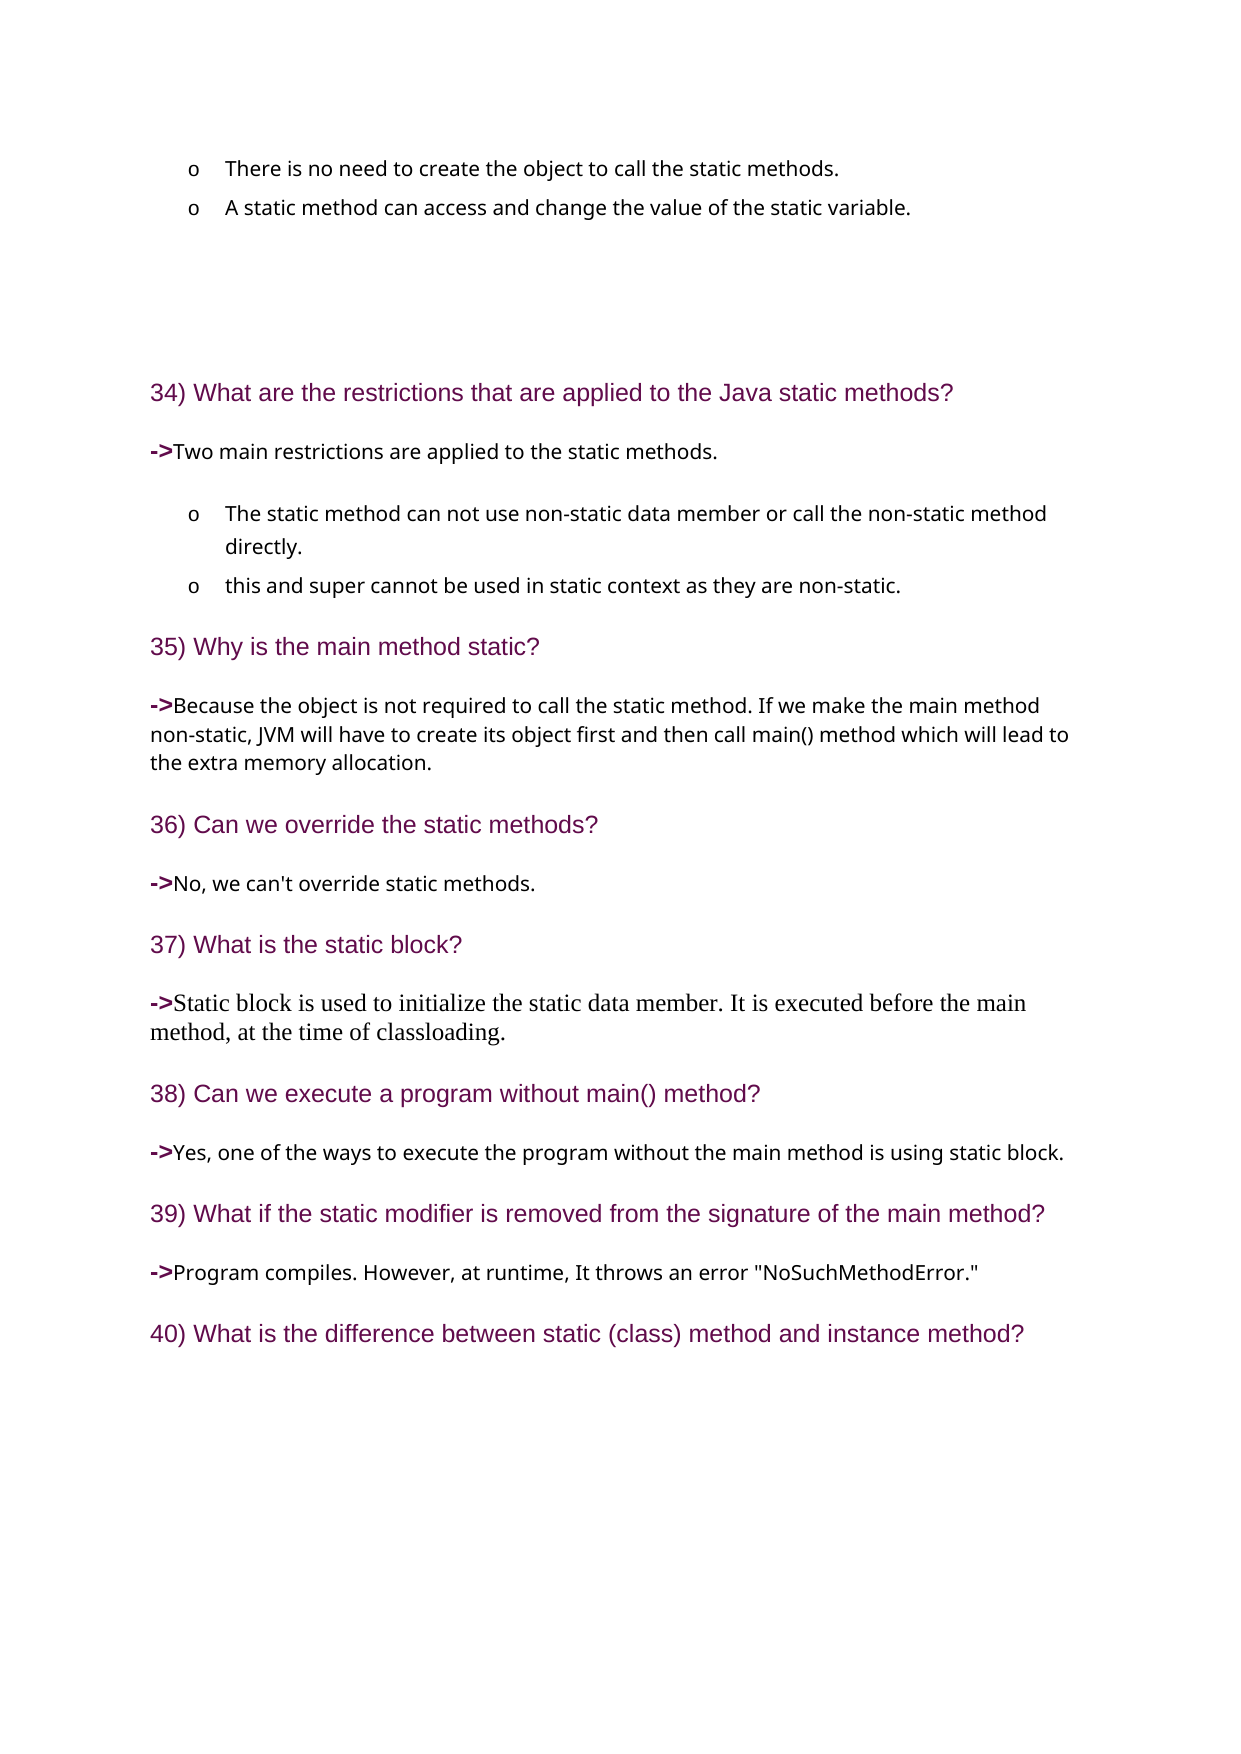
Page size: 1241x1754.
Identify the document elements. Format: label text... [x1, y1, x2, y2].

list A static method can access and change the value of the static variable. [187, 189, 1090, 222]
list The static method can not use non-static data member or call the non-static method directly. [187, 495, 1090, 560]
subtitle 38) Can we execute a program without main() method? [150, 1075, 1090, 1107]
subtitle 36) Can we override the static methods? [150, 806, 1090, 838]
list this and super cannot be used in static context as they are non-static. [187, 567, 1090, 599]
subtitle 34) What are the restrictions that are applied to the Java static methods? [150, 374, 1090, 407]
subtitle 37) What is the static block? [150, 926, 1090, 959]
text ->Static block is used to initialize the static data member. It is executed before the main method, at the time of classloading. [150, 988, 1090, 1046]
list There is no need to create the object to call the static methods. [187, 150, 1090, 183]
text ->Program compiles. However, at runtime, It throws an error "NoSuchMethodError." [150, 1257, 1090, 1286]
text ->Two main restrictions are applied to the static methods. [150, 436, 1090, 466]
text ->Yes, one of the ways to execute the program without the main method is using static block. [150, 1136, 1090, 1166]
subtitle 39) What if the static modifier is removed from the signature of the main method? [150, 1195, 1090, 1228]
subtitle 35) Why is the main method static? [150, 629, 1090, 661]
text ->Because the object is not required to call the static method. If we make the main method non-static, JVM will have to create its object first and then call main() method which will lead to the extra memory allocation. [150, 690, 1090, 777]
text ->No, we can't override static methods. [150, 868, 1090, 897]
subtitle 40) What is the difference between static (class) method and instance method? [150, 1316, 1090, 1348]
